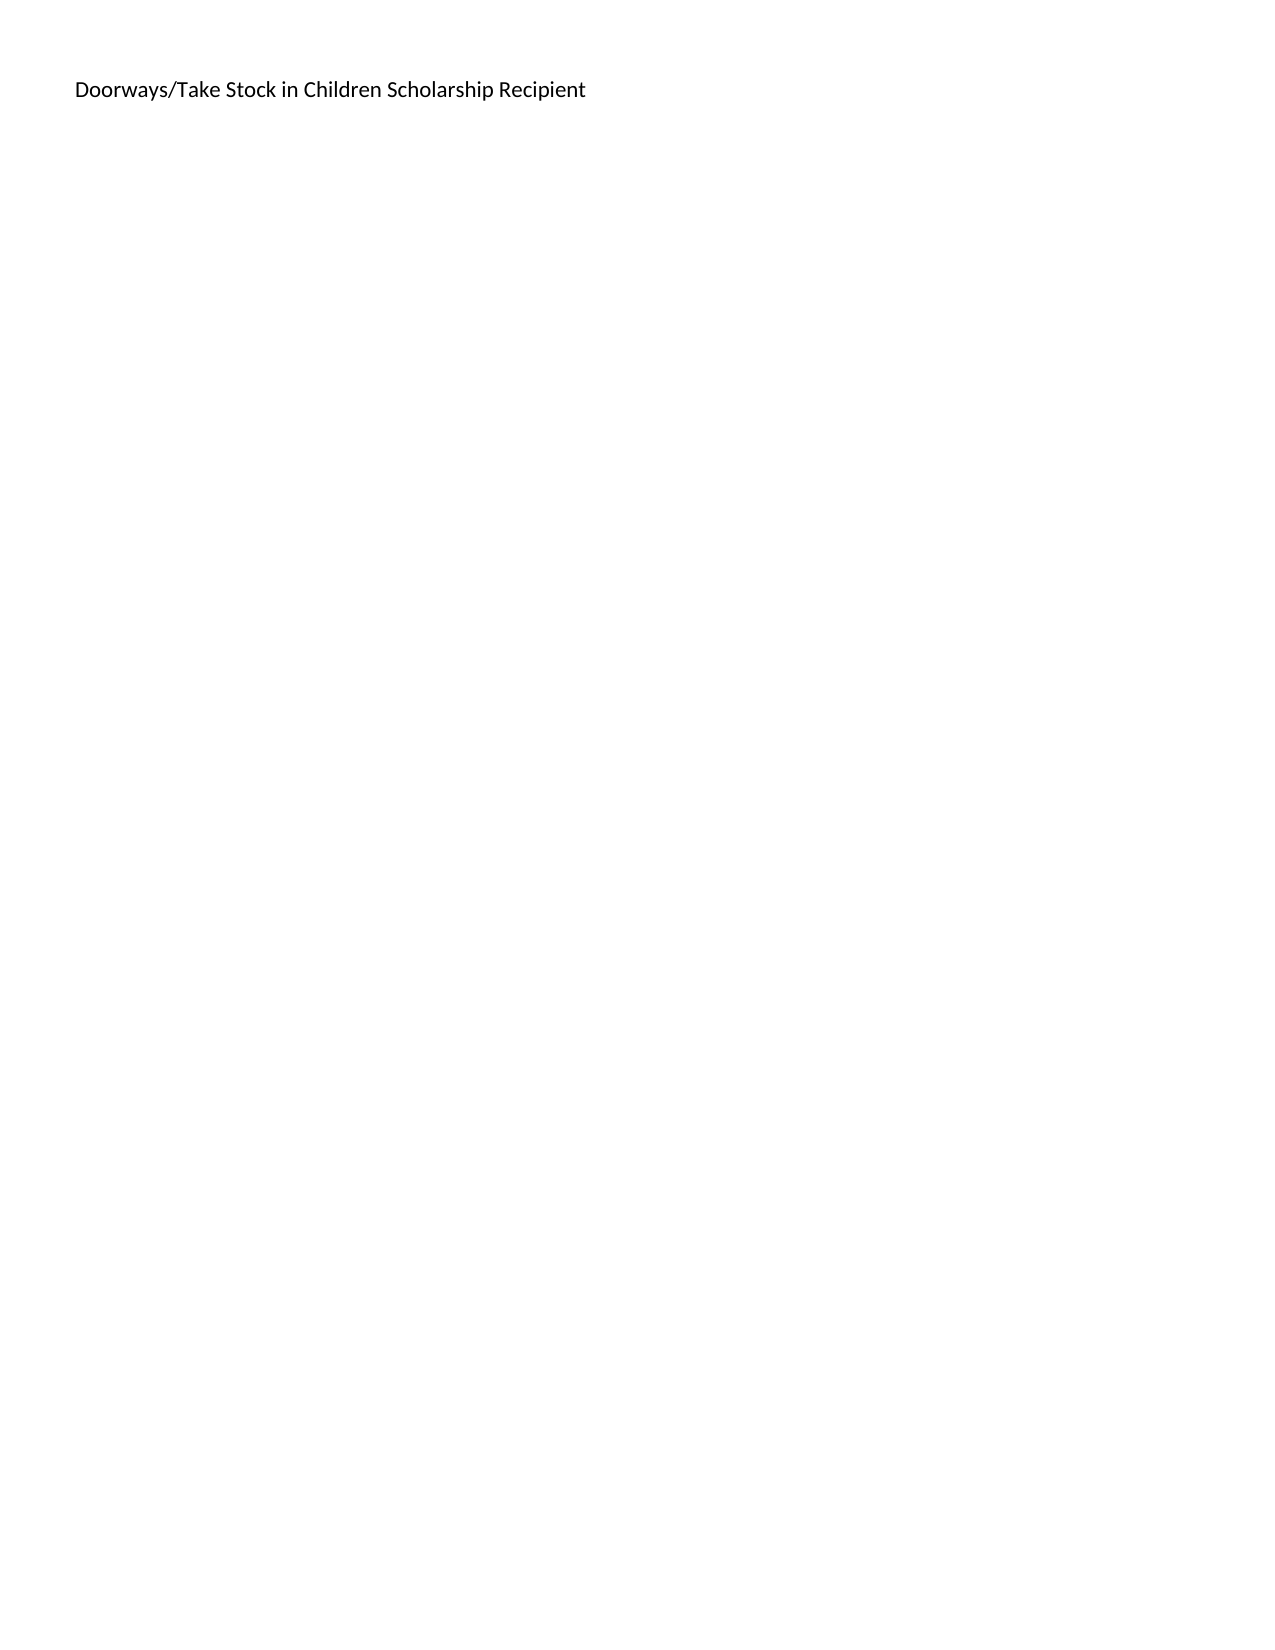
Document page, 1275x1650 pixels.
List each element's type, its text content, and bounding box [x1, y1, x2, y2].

text Doorways/Take Stock in Children Scholarship Recipient [75, 75, 1200, 103]
